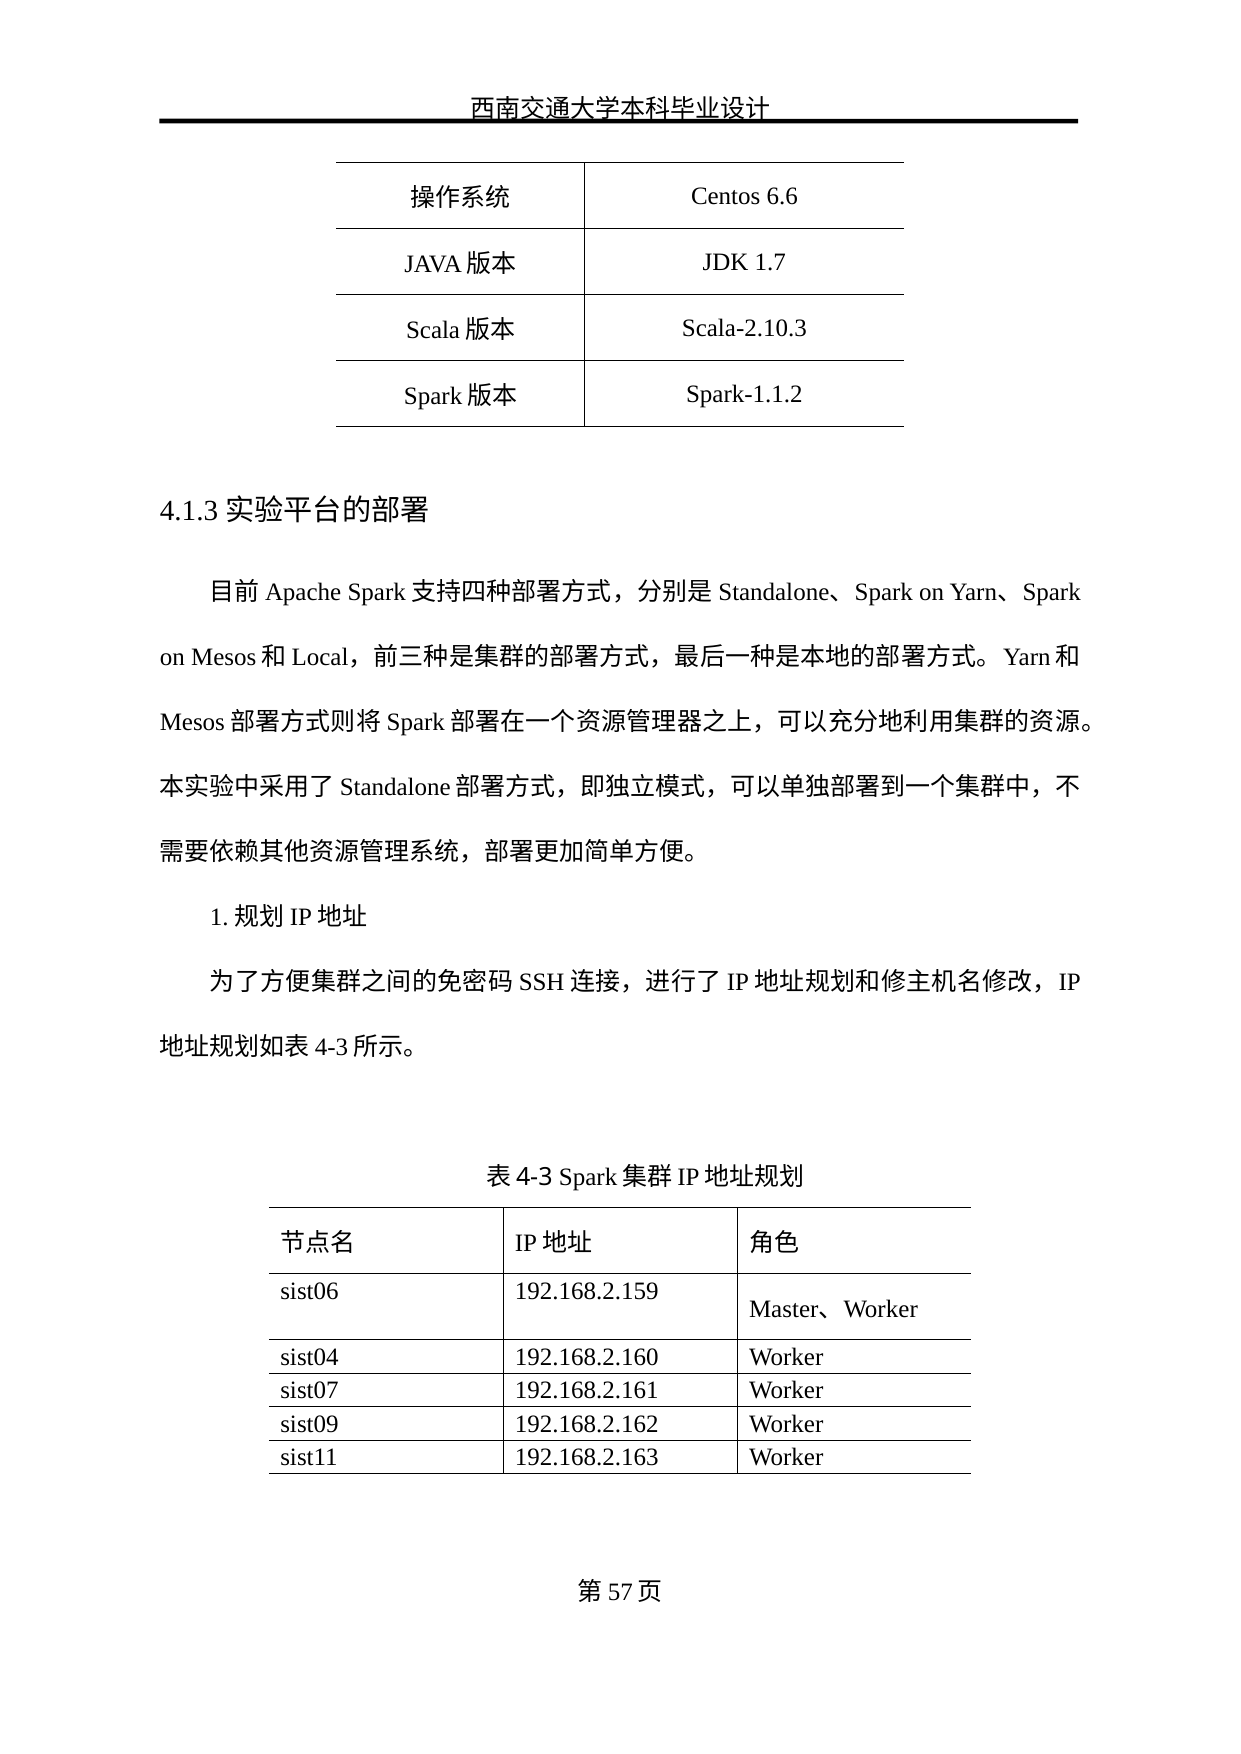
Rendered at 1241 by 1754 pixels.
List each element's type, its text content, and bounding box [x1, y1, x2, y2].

table_header 角色 [738, 1208, 971, 1273]
table_cell JDK 1.7 [585, 229, 904, 294]
table_cell Worker [738, 1340, 971, 1372]
table_header 节点名 [269, 1208, 503, 1273]
text 表4-3 Spark集群IP地址规划 [159, 1142, 1081, 1207]
table_cell 192.168.2.160 [504, 1340, 737, 1372]
table_cell 操作系统 [336, 163, 584, 228]
table_cell Scala-2.10.3 [585, 295, 904, 360]
table_cell sist11 [269, 1441, 503, 1473]
table_cell Master、Worker [738, 1274, 971, 1339]
list 规划IP地址 [159, 882, 1081, 947]
text 目前Apache Spark支持四种部署方式，分别是Standalone、Spark on Yarn、Spark on Mesos和Local，前三种是集群的部署方式，最后一种是本地的部署方式。Yarn和Mesos部署方式则将Spark部署在一个资源管理器之上，可以充分地利用集群的资源。本实验中采用了Standalone部署方式，即独立模式，可以单独部署到一个集群中，不需要依赖其他资源管理系统，部署更加简单方便。 [159, 557, 1081, 882]
table_cell 192.168.2.163 [504, 1441, 737, 1473]
table_cell sist09 [269, 1407, 503, 1439]
table_cell Worker [738, 1407, 971, 1439]
table_header IP地址 [504, 1208, 737, 1273]
table_cell 192.168.2.159 [504, 1274, 737, 1339]
table_cell Centos 6.6 [585, 163, 904, 228]
table_cell Spark-1.1.2 [585, 361, 904, 426]
table_cell sist04 [269, 1340, 503, 1372]
table_cell sist06 [269, 1274, 503, 1339]
table_cell Worker [738, 1374, 971, 1406]
table_cell Worker [738, 1441, 971, 1473]
table_cell Scala版本 [336, 295, 584, 360]
table_cell Spark版本 [336, 361, 584, 426]
table_cell JAVA版本 [336, 229, 584, 294]
subtitle 4.1.3 实验平台的部署 [159, 476, 1081, 541]
text 为了方便集群之间的免密码SSH连接，进行了IP地址规划和修主机名修改，IP地址规划如表4-3所示。 [159, 947, 1081, 1077]
table_cell 192.168.2.162 [504, 1407, 737, 1439]
table_cell sist07 [269, 1374, 503, 1406]
table_cell 192.168.2.161 [504, 1374, 737, 1406]
